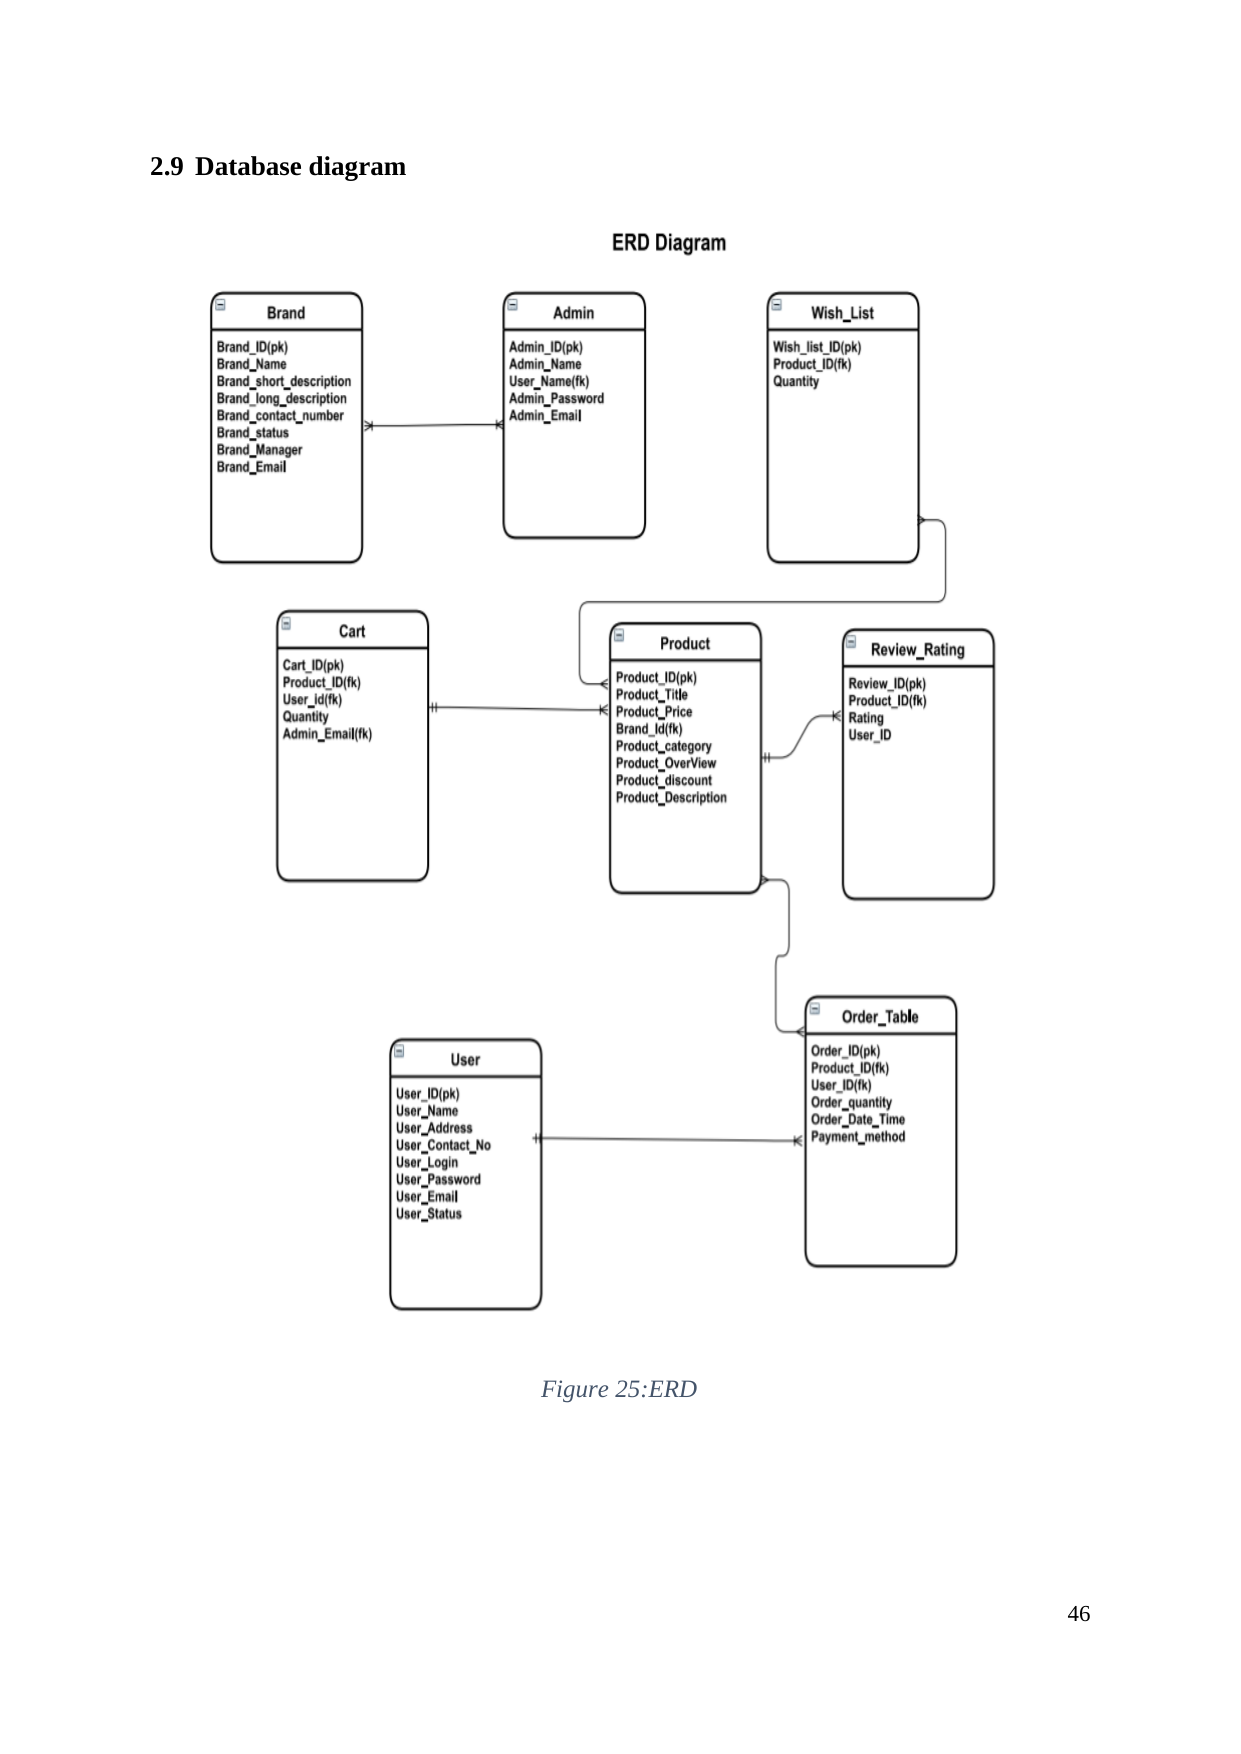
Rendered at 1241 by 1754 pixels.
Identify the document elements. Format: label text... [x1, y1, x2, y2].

picture [150, 209, 1161, 1336]
subtitle Database diagram [150, 150, 1090, 181]
